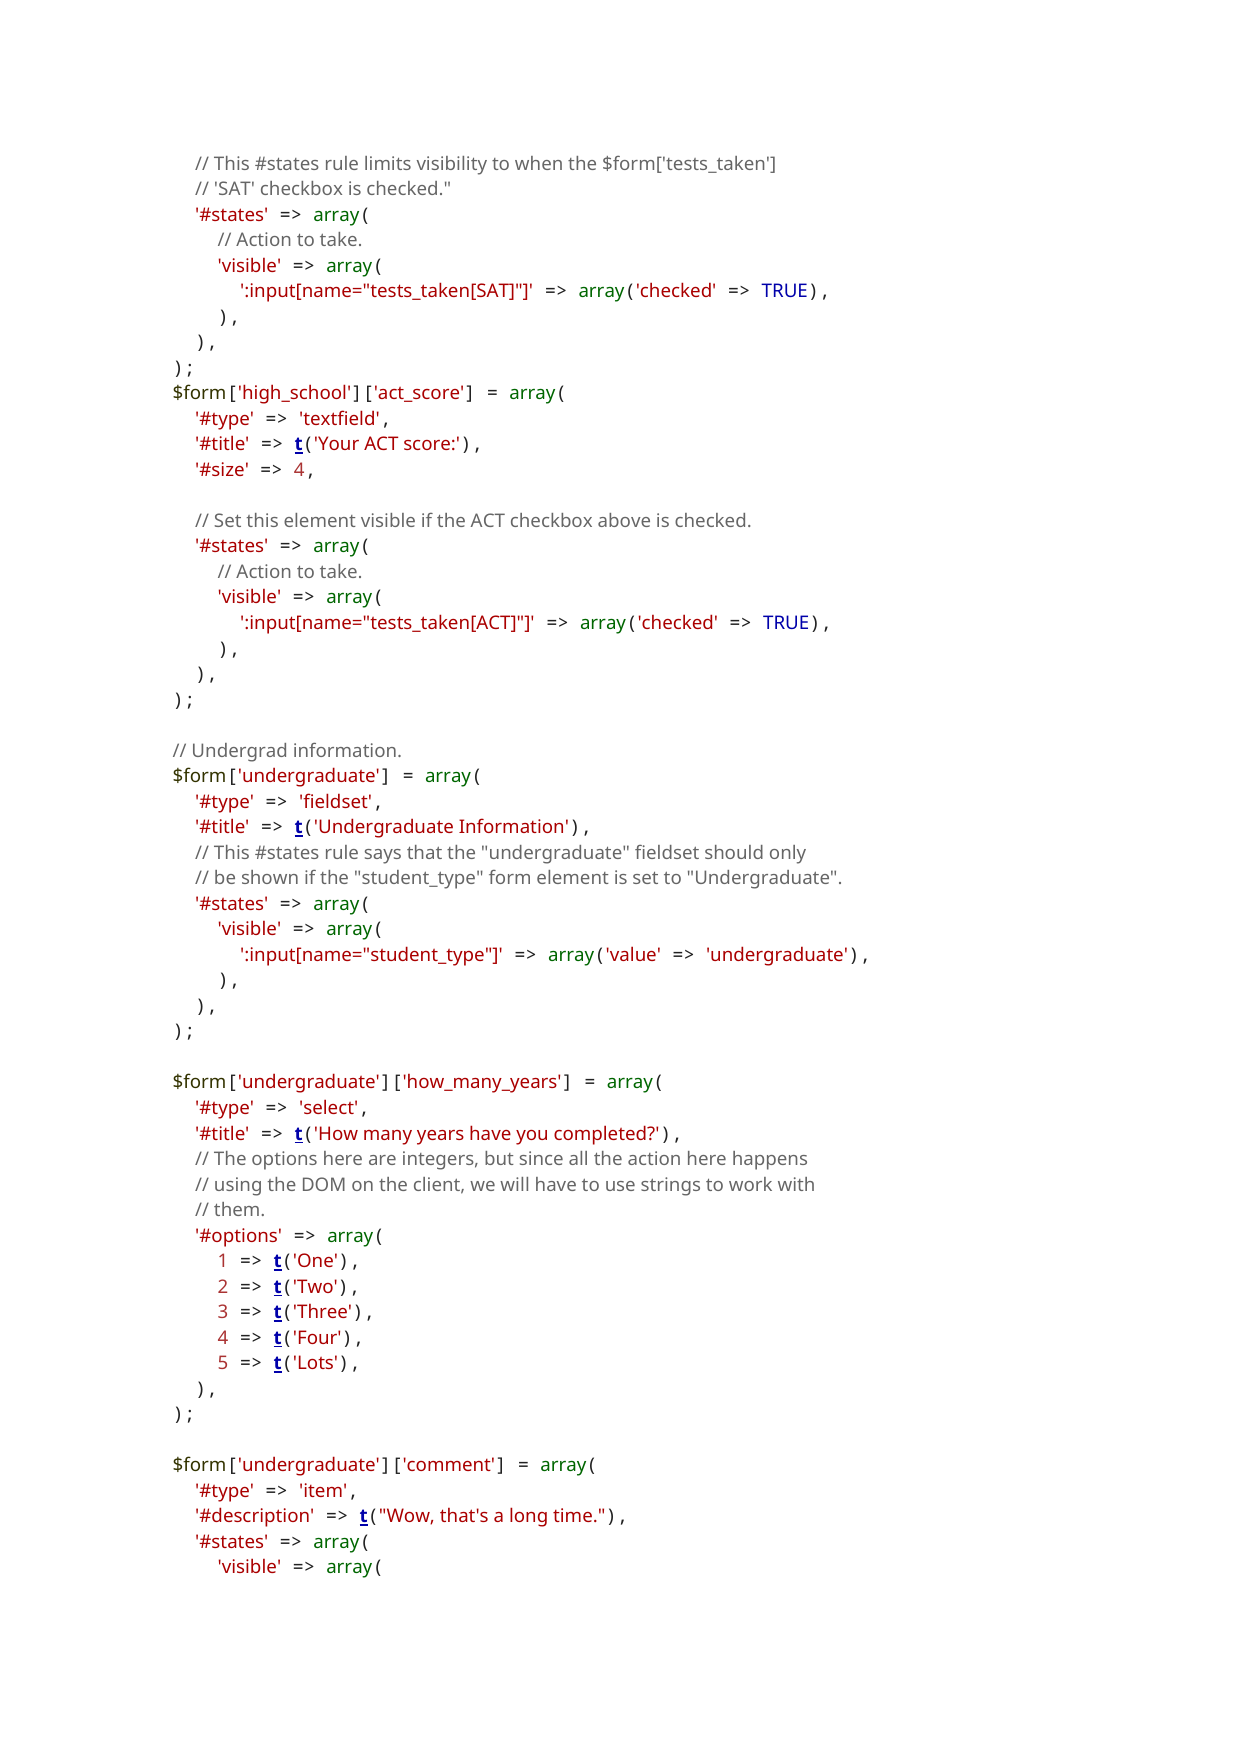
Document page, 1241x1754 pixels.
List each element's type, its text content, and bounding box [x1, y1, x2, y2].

text ), [150, 967, 1090, 992]
text 4 => t('Four'), [150, 1324, 1090, 1349]
text $form['undergraduate']['comment'] = array( [150, 1452, 1090, 1477]
text '#size' => 4, [150, 456, 1090, 482]
text // Action to take. [150, 558, 1090, 584]
text 2 => t('Two'), [150, 1273, 1090, 1298]
text $form['undergraduate'] = array( [150, 762, 1090, 788]
text // This #states rule says that the "undergraduate" fieldset should only [150, 839, 1090, 864]
text ), [150, 329, 1090, 354]
text ), [150, 303, 1090, 329]
text 'visible' => array( [150, 916, 1090, 941]
text // them. [150, 1196, 1090, 1222]
text ), [150, 660, 1090, 686]
text '#title' => t('Your ACT score:'), [150, 431, 1090, 456]
text ':input[name="student_type"]' => array('value' => 'undergraduate'), [150, 941, 1090, 967]
text 'visible' => array( [150, 252, 1090, 278]
text // 'SAT' checkbox is checked." [150, 176, 1090, 201]
text // Action to take. [150, 227, 1090, 252]
text ); [150, 686, 1090, 711]
text // The options here are integers, but since all the action here happens [150, 1145, 1090, 1171]
text 'visible' => array( [150, 584, 1090, 609]
text '#type' => 'fieldset', [150, 788, 1090, 813]
text // This #states rule limits visibility to when the $form['tests_taken'] [150, 150, 1090, 176]
text ':input[name="tests_taken[ACT]"]' => array('checked' => TRUE), [150, 609, 1090, 635]
text '#states' => array( [150, 1528, 1090, 1554]
text '#type' => 'select', [150, 1094, 1090, 1120]
text '#options' => array( [150, 1222, 1090, 1247]
text 1 => t('One'), [150, 1247, 1090, 1273]
text '#states' => array( [150, 201, 1090, 227]
text '#type' => 'textfield', [150, 405, 1090, 431]
text ); [150, 1018, 1090, 1043]
text '#type' => 'item', [150, 1477, 1090, 1503]
text 5 => t('Lots'), [150, 1349, 1090, 1375]
text // Undergrad information. [150, 737, 1090, 762]
text $form['high_school']['act_score'] = array( [150, 380, 1090, 405]
text ); [150, 354, 1090, 380]
text '#states' => array( [150, 533, 1090, 558]
text ), [150, 1375, 1090, 1401]
text ); [150, 1401, 1090, 1426]
text '#title' => t('How many years have you completed?'), [150, 1120, 1090, 1145]
text // Set this element visible if the ACT checkbox above is checked. [150, 507, 1090, 533]
text $form['undergraduate']['how_many_years'] = array( [150, 1069, 1090, 1094]
text 3 => t('Three'), [150, 1298, 1090, 1324]
text '#title' => t('Undergraduate Information'), [150, 813, 1090, 839]
text ), [150, 635, 1090, 660]
text ':input[name="tests_taken[SAT]"]' => array('checked' => TRUE), [150, 278, 1090, 303]
text '#states' => array( [150, 890, 1090, 916]
text // using the DOM on the client, we will have to use strings to work with [150, 1171, 1090, 1196]
text // be shown if the "student_type" form element is set to "Undergraduate". [150, 864, 1090, 890]
text ), [150, 992, 1090, 1018]
text '#description' => t("Wow, that's a long time."), [150, 1503, 1090, 1528]
text 'visible' => array( [150, 1554, 1090, 1579]
